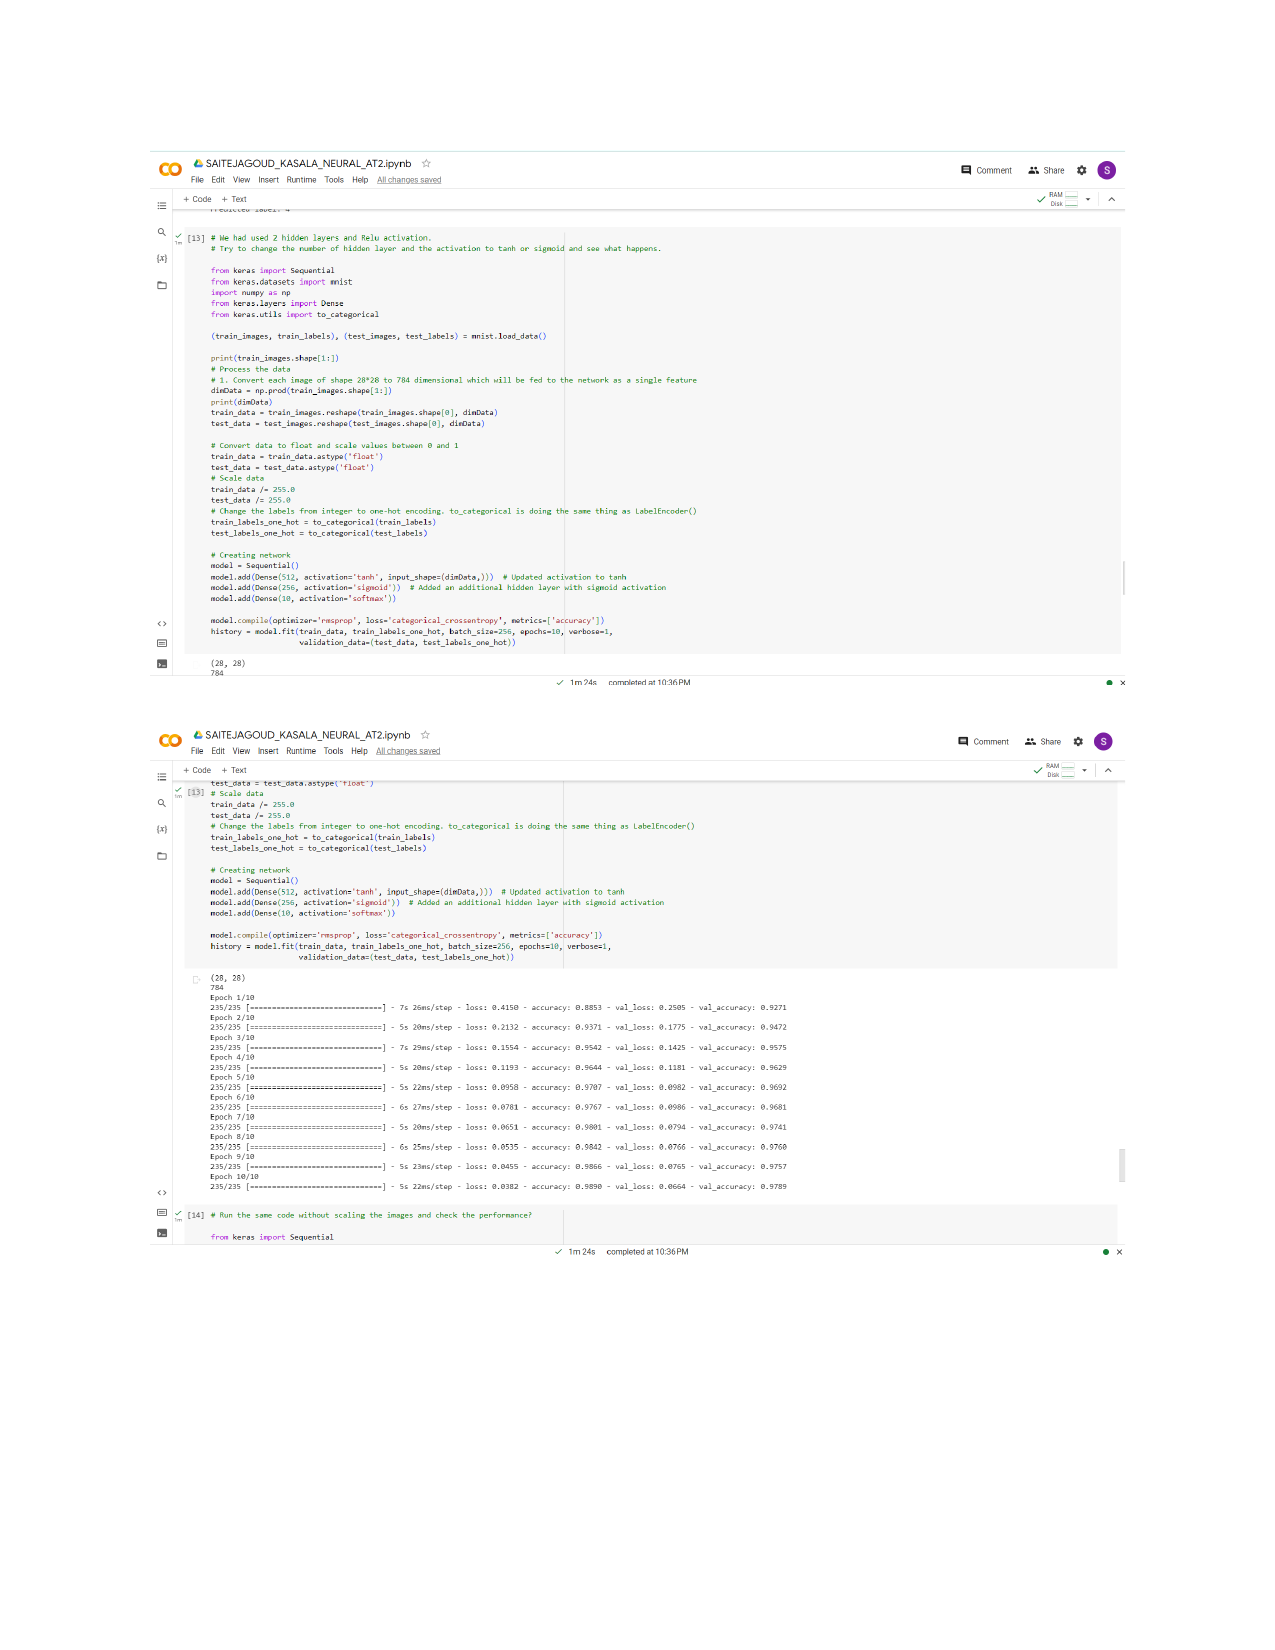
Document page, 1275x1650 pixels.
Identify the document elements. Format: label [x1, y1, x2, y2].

picture [150, 723, 1125, 1257]
picture [150, 150, 1125, 685]
